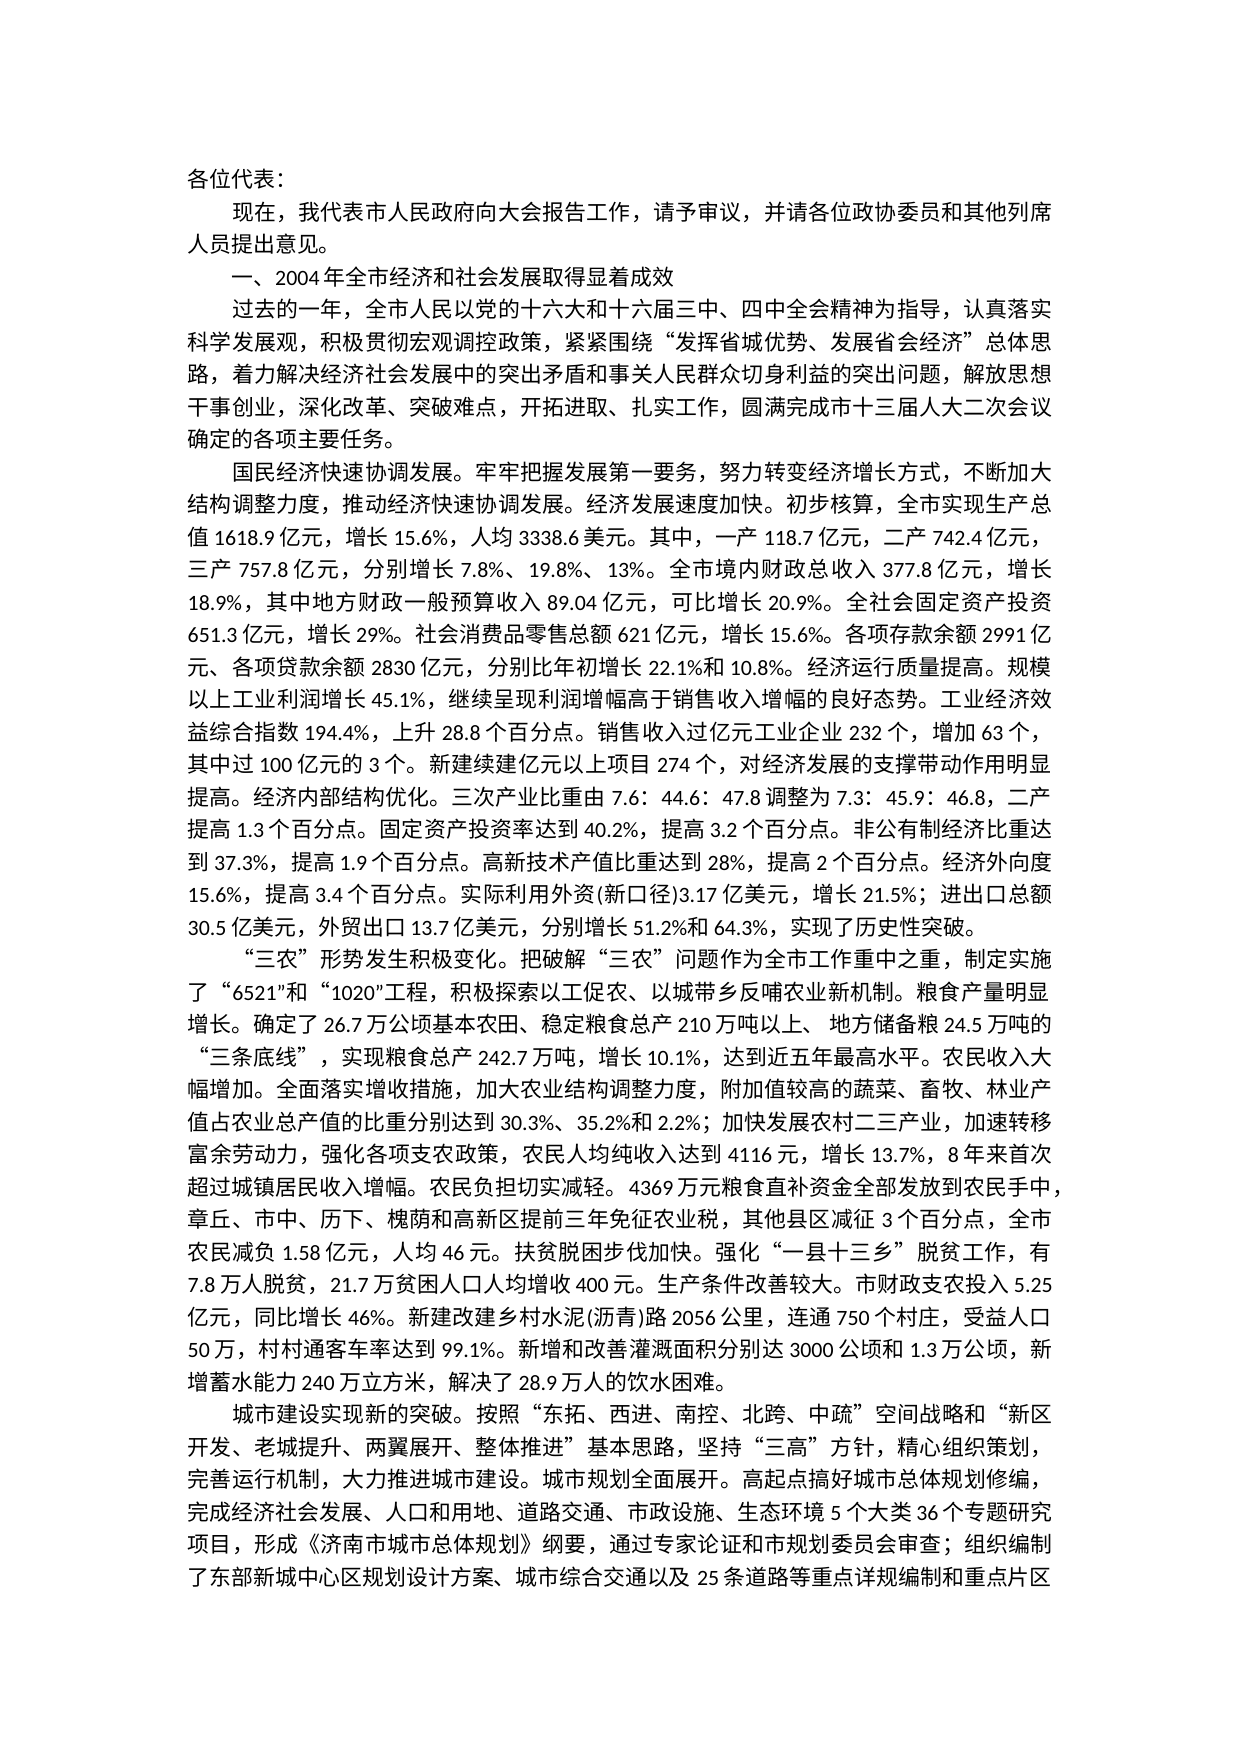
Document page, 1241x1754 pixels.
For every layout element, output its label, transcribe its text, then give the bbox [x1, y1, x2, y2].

text “三农”形势发生积极变化。把破解“三农”问题作为全市工作重中之重，制定实施了“6521”和“1020”工程，积极探索以工促农、以城带乡反哺农业新机制。粮食产量明显增长。确定了26.7万公顷基本农田、稳定粮食总产210万吨以上、 地方储备粮24.5万吨的“三条底线”，实现粮食总产242.7万吨，增长10.1%，达到近五年最高水平。农民收入大幅增加。全面落实增收措施，加大农业结构调整力度，附加值较高的蔬菜、畜牧、林业产值占农业总产值的比重分别达到30.3%、35.2%和2.2%；加快发展农村二三产业，加速转移富余劳动力，强化各项支农政策，农民人均纯收入达到4116元，增长13.7%，8年来首次超过城镇居民收入增幅。农民负担切实减轻。4369万元粮食直补资金全部发放到农民手中，章丘、市中、历下、槐荫和高新区提前三年免征农业税，其他县区减征3个百分点，全市农民减负1.58亿元，人均46元。扶贫脱困步伐加快。强化“一县十三乡”脱贫工作，有7.8万人脱贫，21.7万贫困人口人均增收400元。生产条件改善较大。市财政支农投入5.25亿元，同比增长46%。新建改建乡村水泥(沥青)路2056公里，连通750个村庄，受益人口50万，村村通客车率达到99.1%。新增和改善灌溉面积分别达3000公顷和1.3万公顷，新增蓄水能力240万立方米，解决了28.9万人的饮水困难。 [187, 942, 1053, 1397]
text 国民经济快速协调发展。牢牢把握发展第一要务，努力转变经济增长方式，不断加大结构调整力度，推动经济快速协调发展。经济发展速度加快。初步核算，全市实现生产总值1618.9亿元，增长15.6%，人均3338.6美元。其中，一产118.7亿元，二产742.4亿元，三产757.8亿元，分别增长7.8%、19.8%、13%。全市境内财政总收入377.8亿元，增长18.9%，其中地方财政一般预算收入89.04亿元，可比增长20.9%。全社会固定资产投资651.3亿元，增长29%。社会消费品零售总额621亿元，增长15.6%。各项存款余额2991亿元、各项贷款余额2830亿元，分别比年初增长22.1%和10.8%。经济运行质量提高。规模以上工业利润增长45.1%，继续呈现利润增幅高于销售收入增幅的良好态势。工业经济效益综合指数194.4%，上升28.8个百分点。销售收入过亿元工业企业232个，增加63个，其中过100亿元的3个。新建续建亿元以上项目274个，对经济发展的支撑带动作用明显提高。经济内部结构优化。三次产业比重由7.6：44.6：47.8调整为7.3：45.9：46.8，二产提高1.3个百分点。固定资产投资率达到40.2%，提高3.2个百分点。非公有制经济比重达到37.3%，提高1.9个百分点。高新技术产值比重达到28%，提高2个百分点。经济外向度15.6%，提高3.4个百分点。实际利用外资(新口径)3.17亿美元，增长21.5%；进出口总额30.5亿美元，外贸出口13.7亿美元，分别增长51.2%和64.3%，实现了历史性突破。 [187, 454, 1053, 942]
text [187, 1397, 1053, 1592]
text 过去的一年，全市人民以党的十六大和十六届三中、四中全会精神为指导，认真落实科学发展观，积极贯彻宏观调控政策，紧紧围绕“发挥省城优势、发展省会经济”总体思路，着力解决经济社会发展中的突出矛盾和事关人民群众切身利益的突出问题，解放思想、干事创业，深化改革、突破难点，开拓进取、扎实工作，圆满完成市十三届人大二次会议确定的各项主要任务。 [187, 292, 1053, 454]
text 一、2004年全市经济和社会发展取得显着成效 [187, 259, 1053, 292]
text 各位代表： [187, 162, 1053, 194]
text 现在，我代表市人民政府向大会报告工作，请予审议，并请各位政协委员和其他列席人员提出意见。 [187, 194, 1053, 259]
